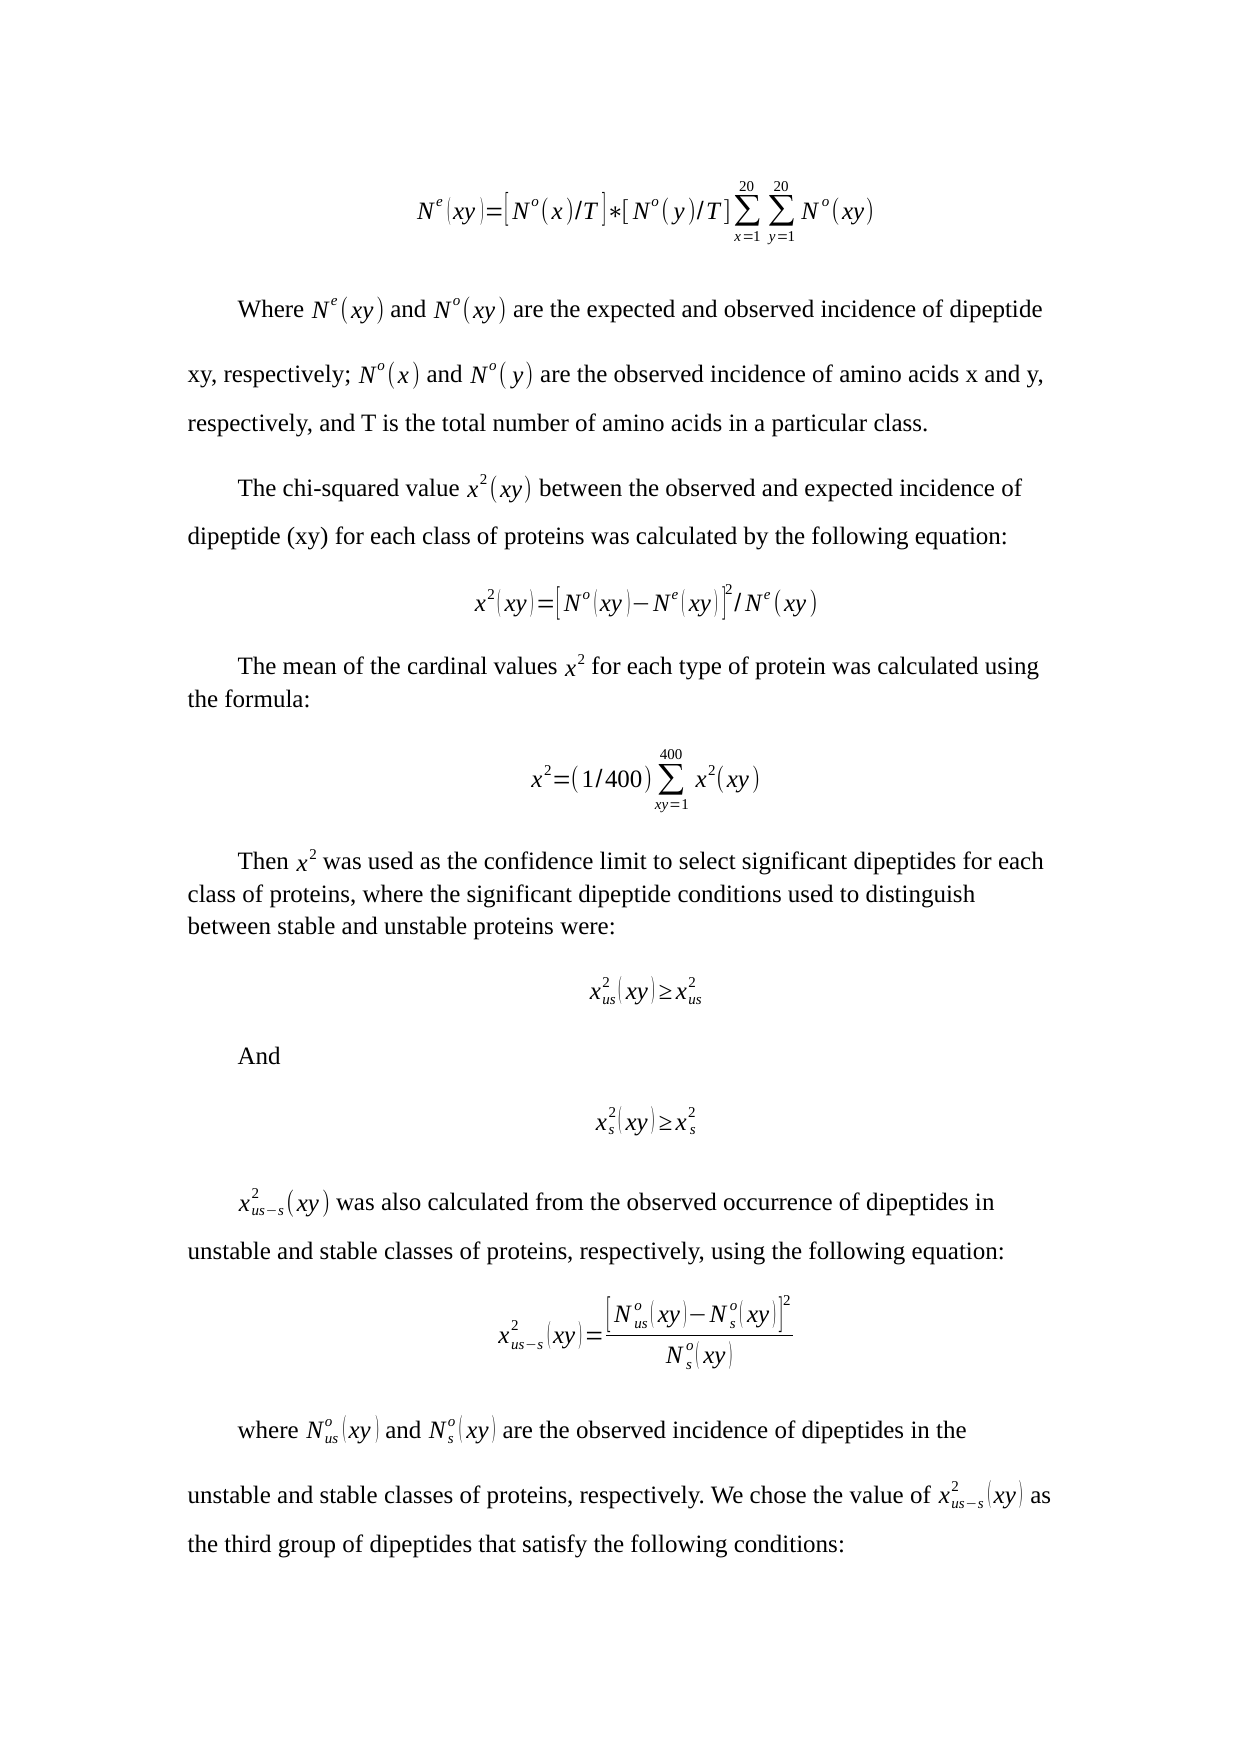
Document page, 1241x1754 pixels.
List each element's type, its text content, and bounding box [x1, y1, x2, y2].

text And [187, 1039, 1053, 1072]
text The chi-squared value between the observed and expected incidence of dipeptide (xy) for each class of proteins was calculated by the following equation: [187, 454, 1053, 552]
text was also calculated from the observed occurrence of dipeptides in unstable and stable classes of proteins, respectively, using the following equation: [187, 1169, 1053, 1267]
text where and are the observed incidence of dipeptides in the unstable and stable classes of proteins, respectively. We chose the value of as the third group of dipeptides that satisfy the following conditions: [187, 1397, 1053, 1559]
text Then was used as the confidence limit to select significant dipeptides for each class of proteins, where the significant dipeptide conditions used to distinguish between stable and unstable proteins were: [187, 844, 1053, 942]
text The mean of the cardinal values for each type of protein was calculated using the formula: [187, 649, 1053, 714]
text Where and are the expected and observed incidence of dipeptide xy, respectively; and are the observed incidence of amino acids x and y, respectively, and T is the total number of amino acids in a particular class. [187, 276, 1053, 438]
